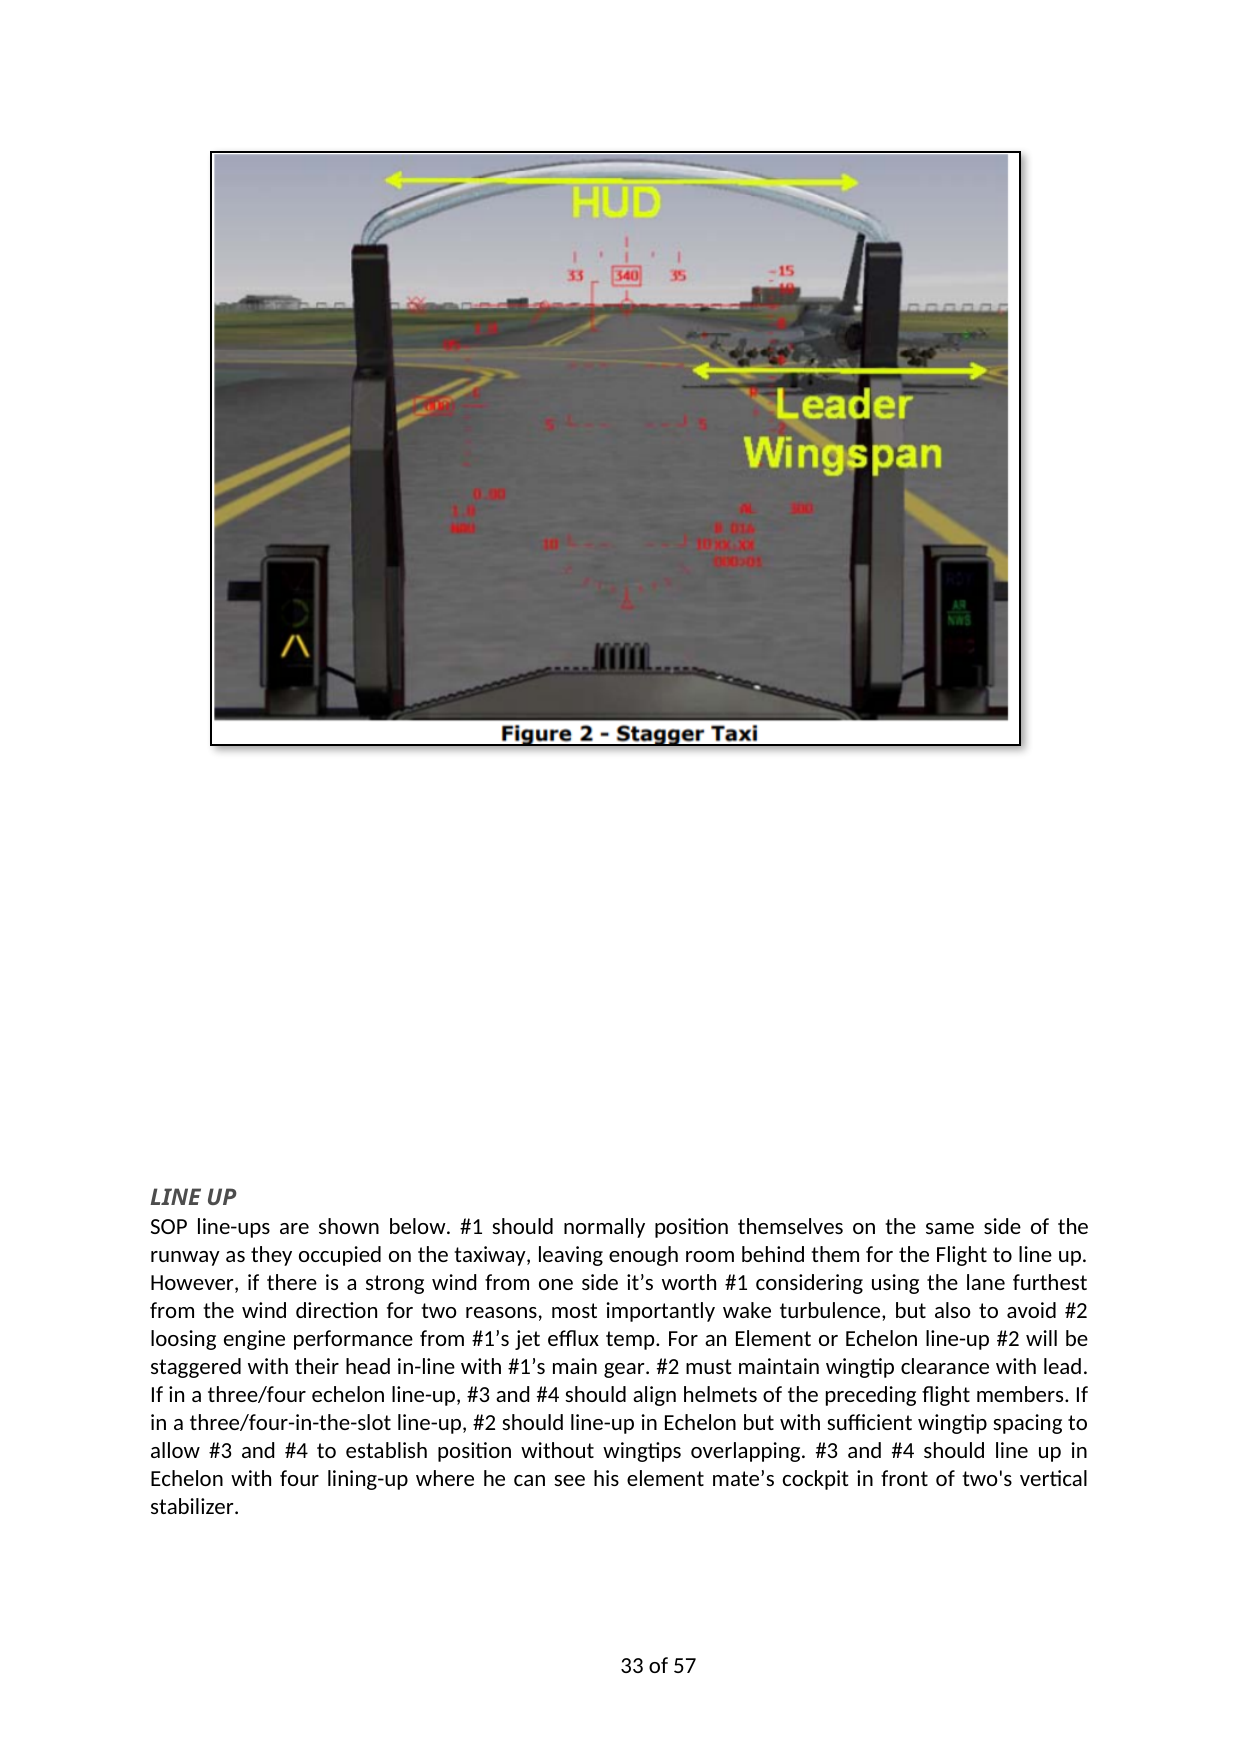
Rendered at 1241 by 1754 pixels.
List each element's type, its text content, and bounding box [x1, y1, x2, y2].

picture [212, 153, 1019, 744]
subtitle LINE UP [150, 1181, 1090, 1212]
text SOP line-ups are shown below. #1 should normally position themselves on the same side of the runway as they occupied on the taxiway, leaving enough room behind them for the Flight to line up. However, if there is a strong wind from one side it’s worth #1 considering using the lane furthest from the wind direction for two reasons, most importantly wake turbulence, but also to avoid #2 loosing engine performance from #1’s jet efflux temp. For an Element or Echelon line-up #2 will be staggered with their head in-line with #1’s main gear. #2 must maintain wingtip clearance with lead. If in a three/four echelon line-up, #3 and #4 should align helmets of the preceding flight members. If in a three/four-in-the-slot line-up, #2 should line-up in Echelon but with sufficient wingtip spacing to allow #3 and #4 to establish position without wingtips overlapping. #3 and #4 should line up in Echelon with four lining-up where he can see his element mate’s cockpit in front of two's vertical stabilizer. [150, 1212, 1090, 1520]
